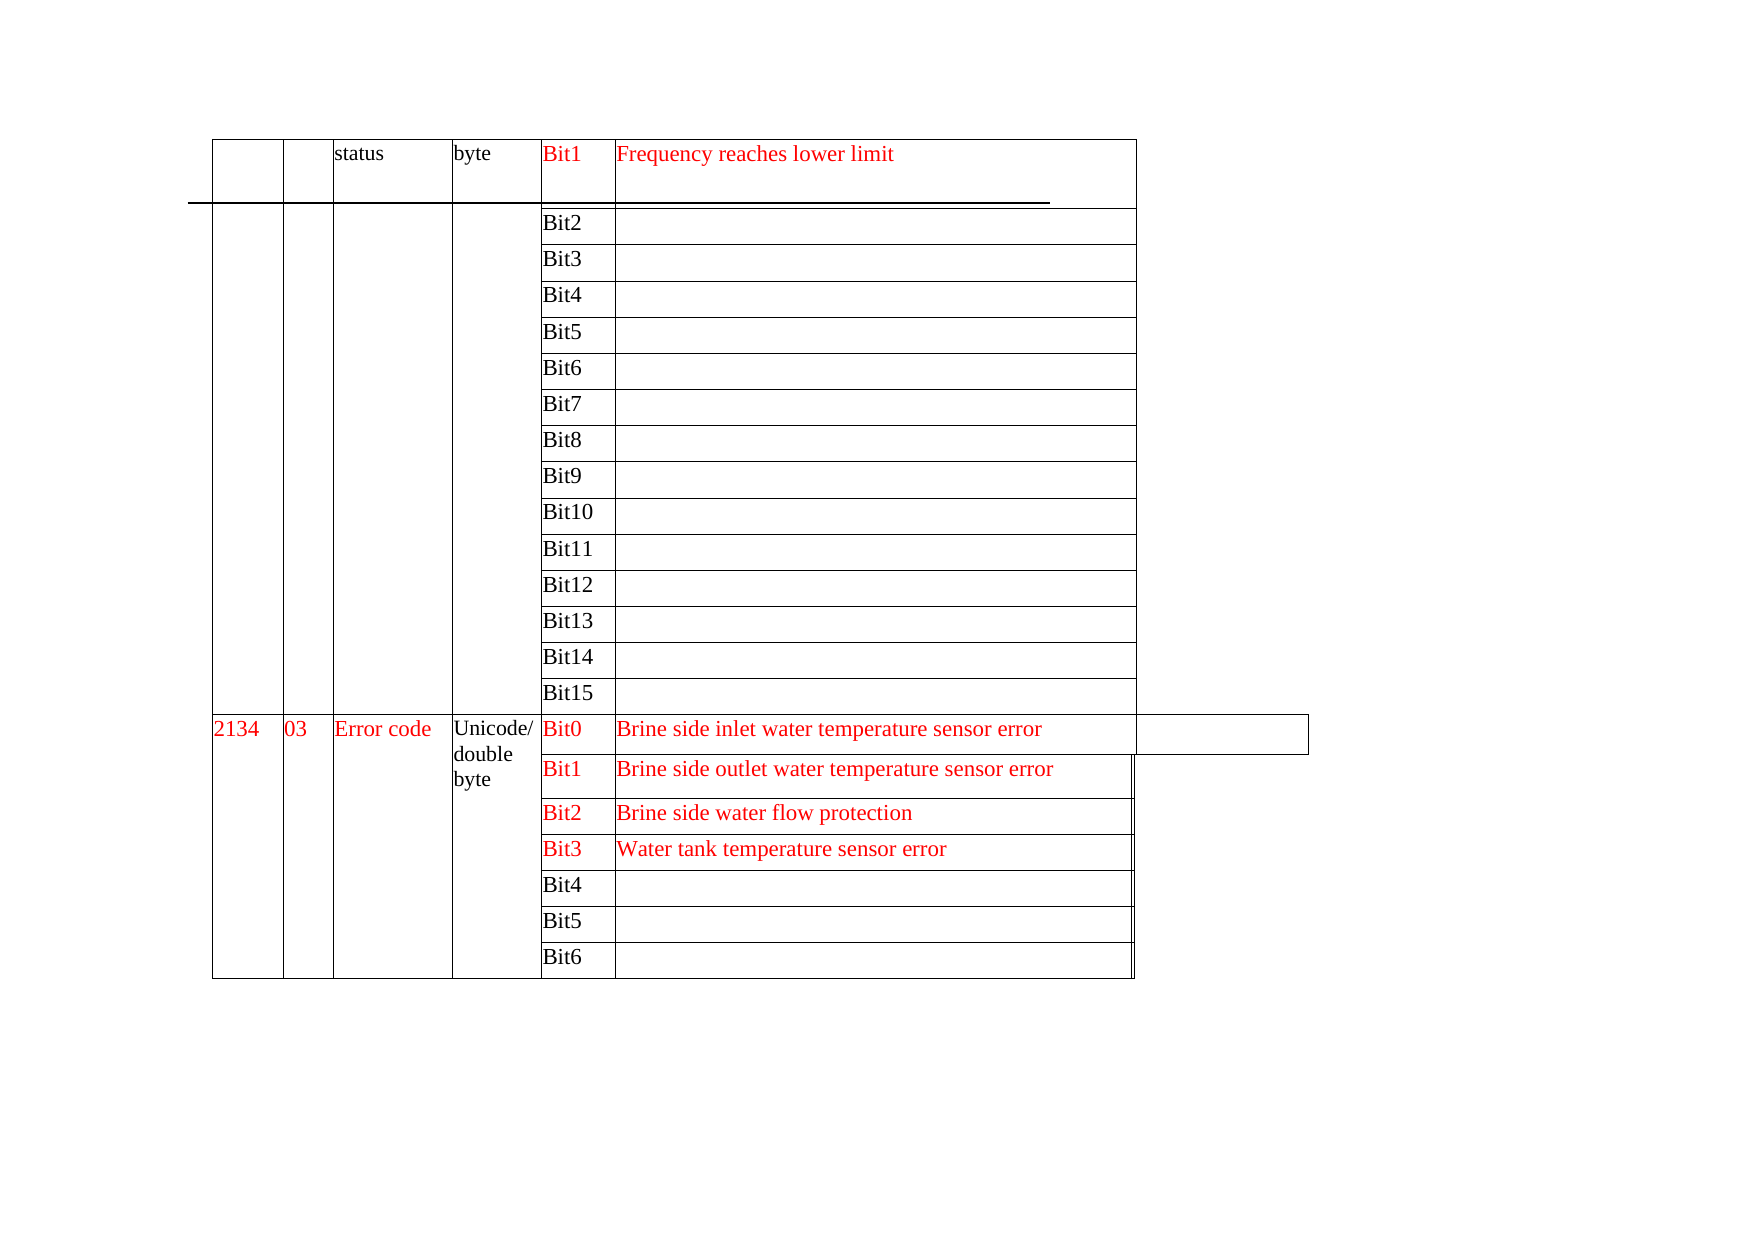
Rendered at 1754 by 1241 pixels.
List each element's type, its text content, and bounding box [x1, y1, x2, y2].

table_cell Bit4 [542, 871, 615, 906]
table_cell Bit10 [542, 499, 615, 533]
table_cell Bit9 [542, 462, 615, 497]
table_cell [616, 426, 1136, 461]
table_cell Brine side inlet water temperature sensor error [616, 715, 1136, 754]
table_cell Bit12 [542, 571, 615, 606]
table_cell Bit2 [542, 799, 615, 834]
table_cell [616, 499, 1136, 533]
table_cell 03 [284, 140, 333, 714]
table_cell Water tank temperature sensor error [616, 835, 1131, 870]
table_cell [616, 907, 1131, 942]
table_cell Bit1 [542, 755, 615, 798]
table_cell [616, 643, 1136, 678]
table_cell Bit6 [542, 354, 615, 389]
table_cell Bit5 [542, 907, 615, 942]
table_cell [616, 607, 1136, 642]
table_cell Brine side water flow protection [616, 799, 1131, 834]
table_cell Bit1 [542, 140, 615, 208]
table_cell Bit5 [542, 318, 615, 353]
table_cell [616, 535, 1136, 570]
table_cell Unicode/double byte [453, 715, 541, 978]
table_cell [616, 679, 1136, 714]
table_cell Bit14 [542, 643, 615, 678]
table_cell Bit13 [542, 607, 615, 642]
table_cell Bit2 [542, 209, 615, 244]
table_cell 2134 [213, 715, 283, 978]
table_cell Bit8 [542, 426, 615, 461]
table_cell Error code [334, 715, 452, 978]
table_cell [616, 209, 1136, 244]
table_cell Brine side outlet water temperature sensor error [616, 755, 1131, 798]
table_cell Bit15 [542, 679, 615, 714]
table_cell [1137, 715, 1308, 754]
table_cell [616, 462, 1136, 497]
table_cell [616, 318, 1136, 353]
table_cell Bit3 [542, 245, 615, 281]
table_cell Bit6 [542, 943, 615, 978]
table_cell 03 [284, 715, 333, 978]
table_cell Bit0 [542, 715, 615, 754]
table_cell [616, 390, 1136, 425]
table_cell Bit7 [542, 390, 615, 425]
table_cell Bit3 [542, 835, 615, 870]
table_cell [616, 282, 1136, 317]
table_cell Bit11 [542, 535, 615, 570]
table_cell Unicode/double byte [453, 140, 541, 714]
table_cell System working status [334, 140, 452, 714]
table_cell 2133 [213, 140, 283, 714]
table_cell [616, 354, 1136, 389]
table_cell [616, 943, 1131, 978]
table_cell [616, 571, 1136, 606]
table_cell [616, 871, 1131, 906]
table_cell Frequency reaches lower limit [616, 140, 1136, 208]
table_cell Bit4 [542, 282, 615, 317]
table_cell [616, 245, 1136, 281]
